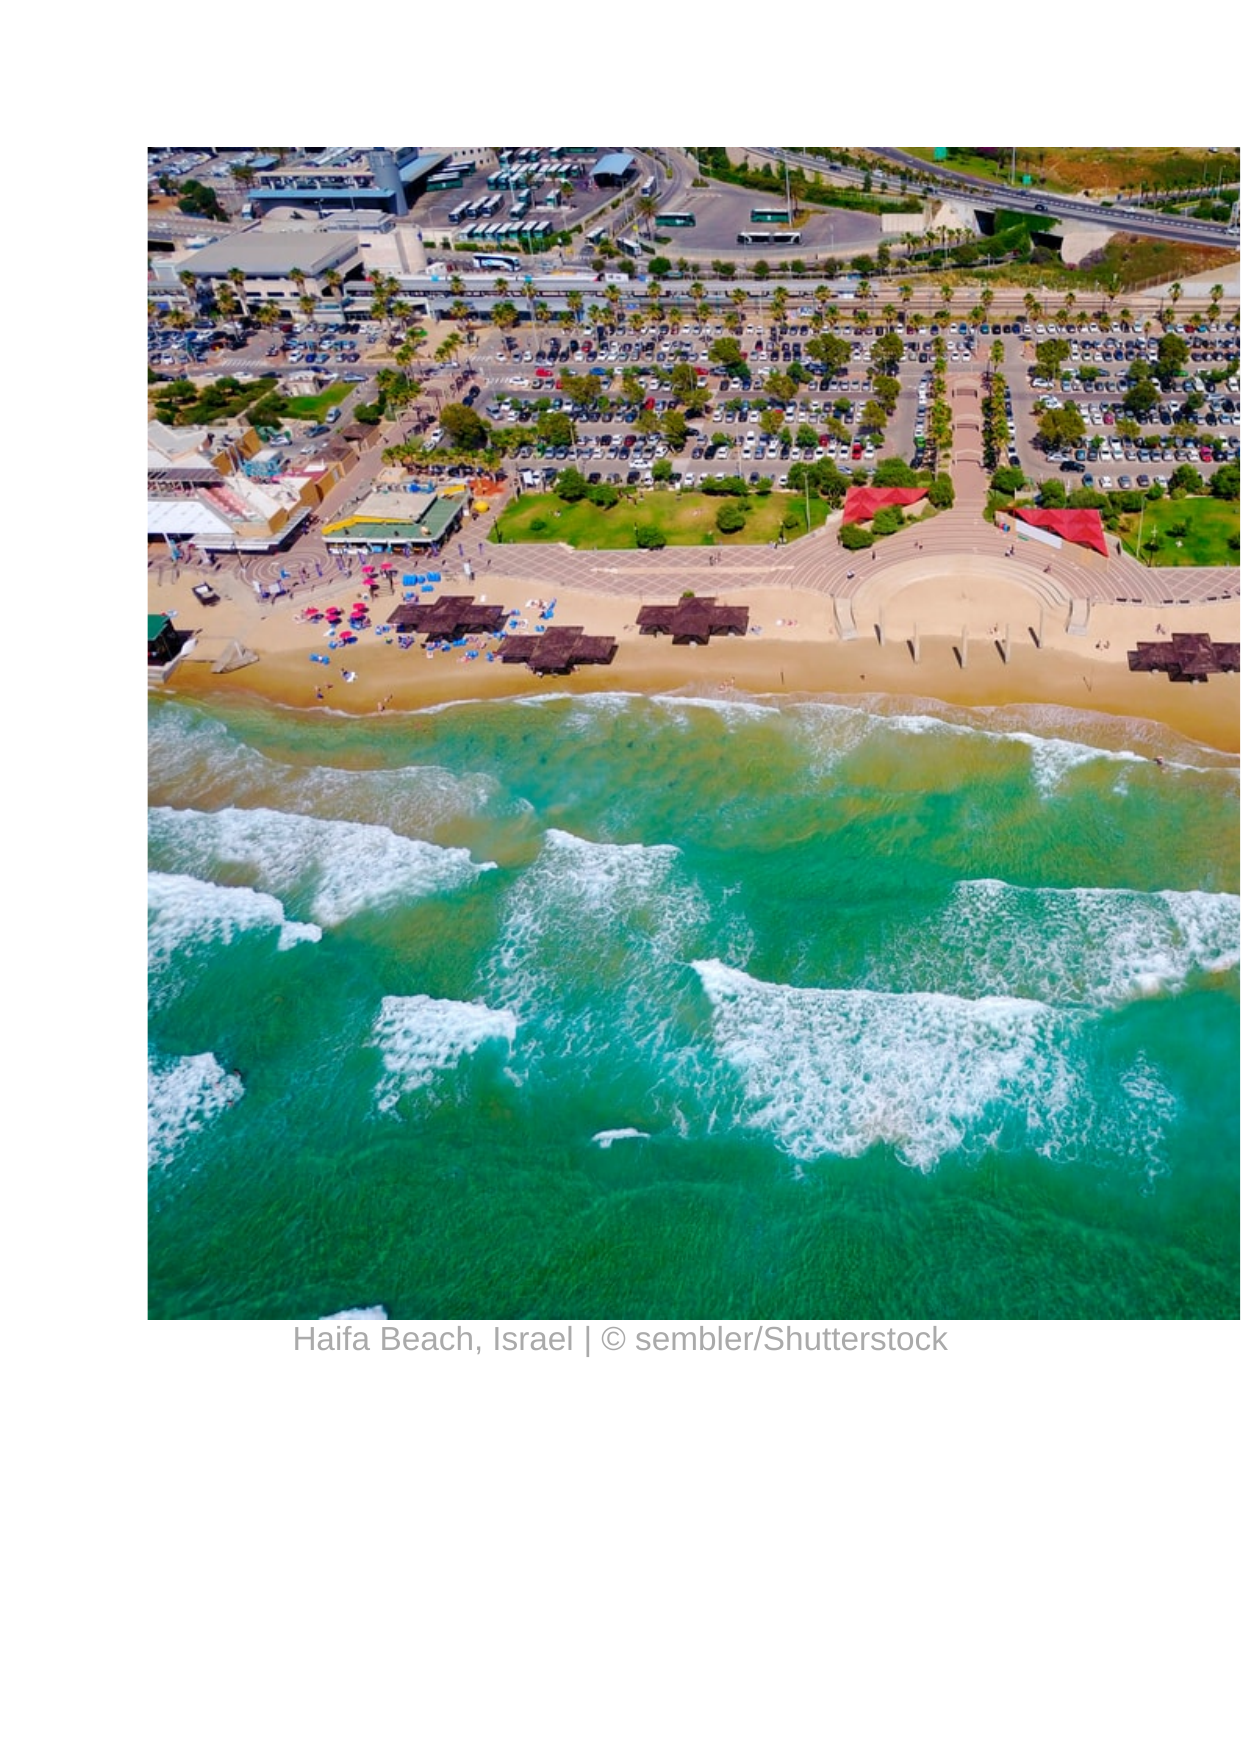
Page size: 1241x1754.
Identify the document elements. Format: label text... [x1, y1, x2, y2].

picture [147, 147, 1241, 1320]
text Haifa Beach, Israel | © sembler/Shutterstock [148, 1320, 1093, 1358]
